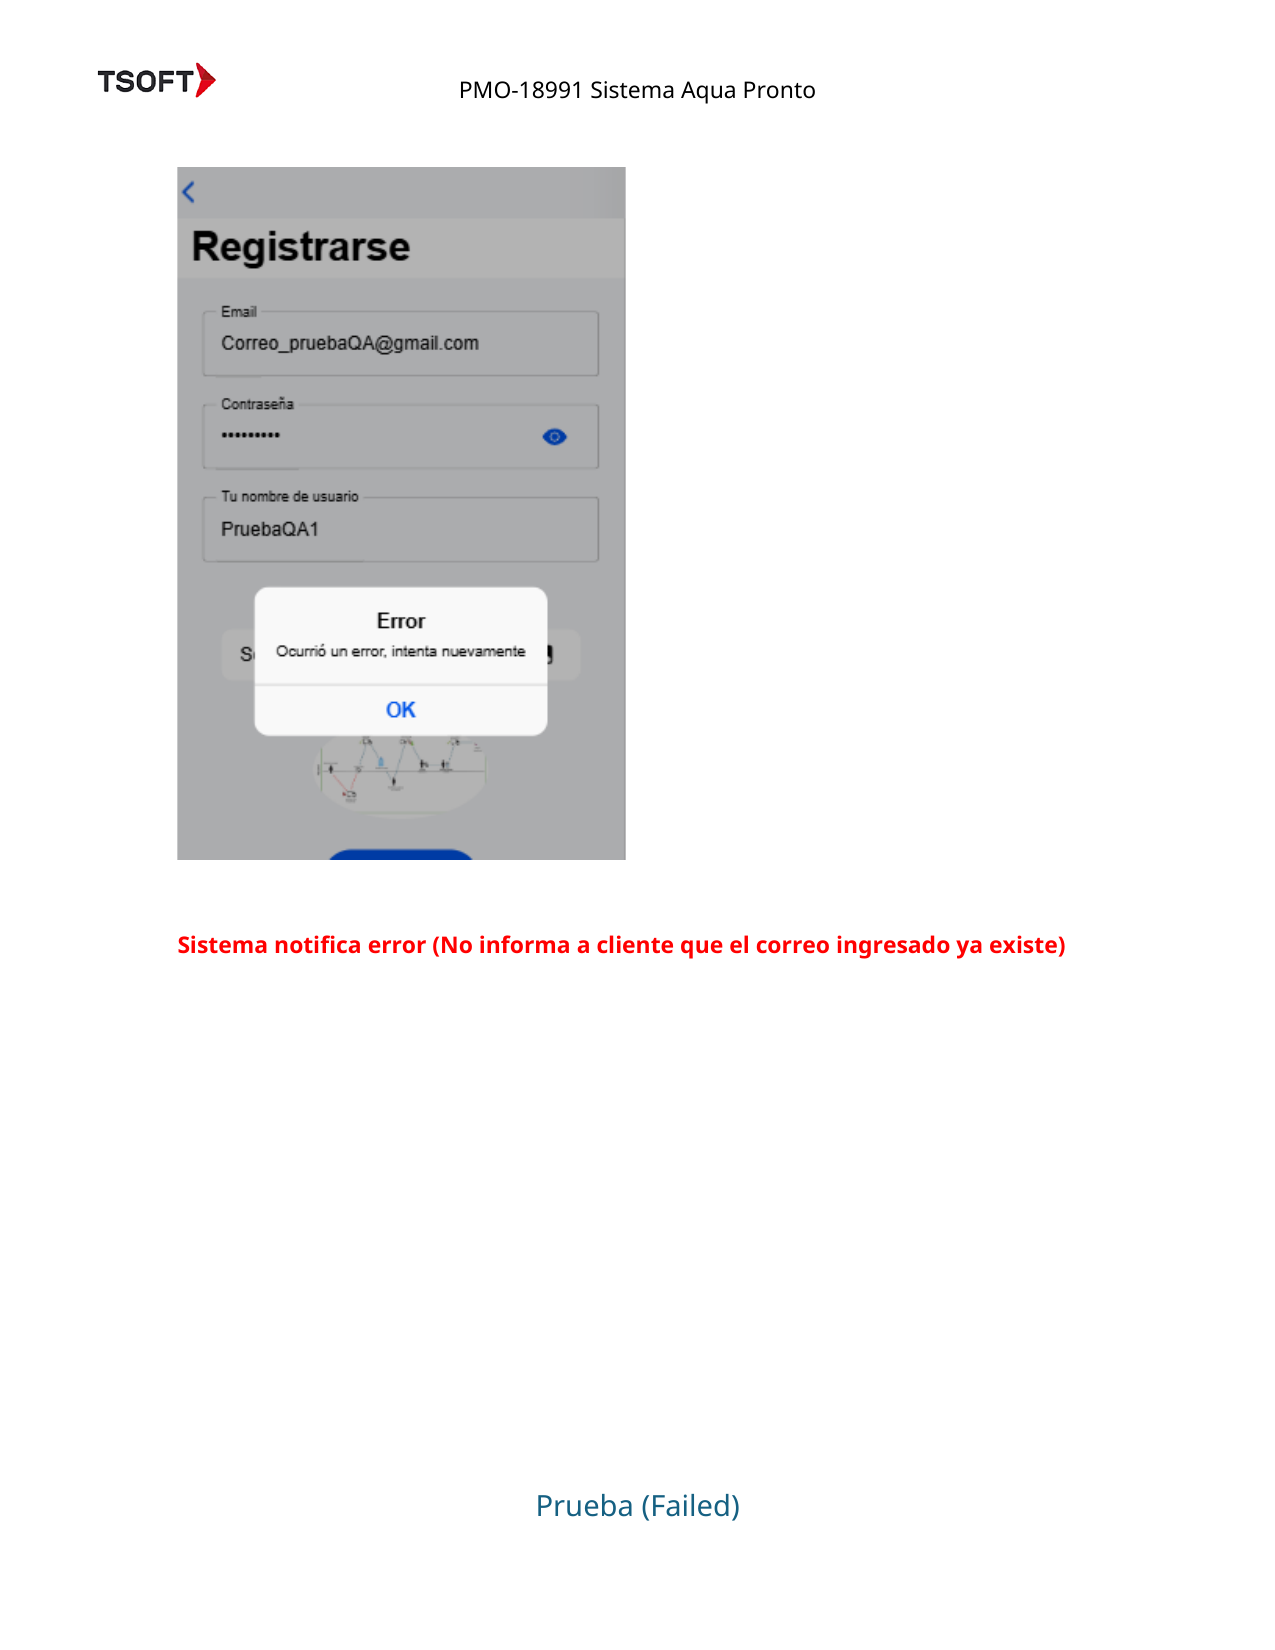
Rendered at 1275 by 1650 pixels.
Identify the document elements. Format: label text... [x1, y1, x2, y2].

picture [97, 4, 245, 152]
picture [177, 167, 626, 860]
text Sistema notifica error (No informa a cliente que el correo ingresado ya existe) [177, 929, 1098, 961]
